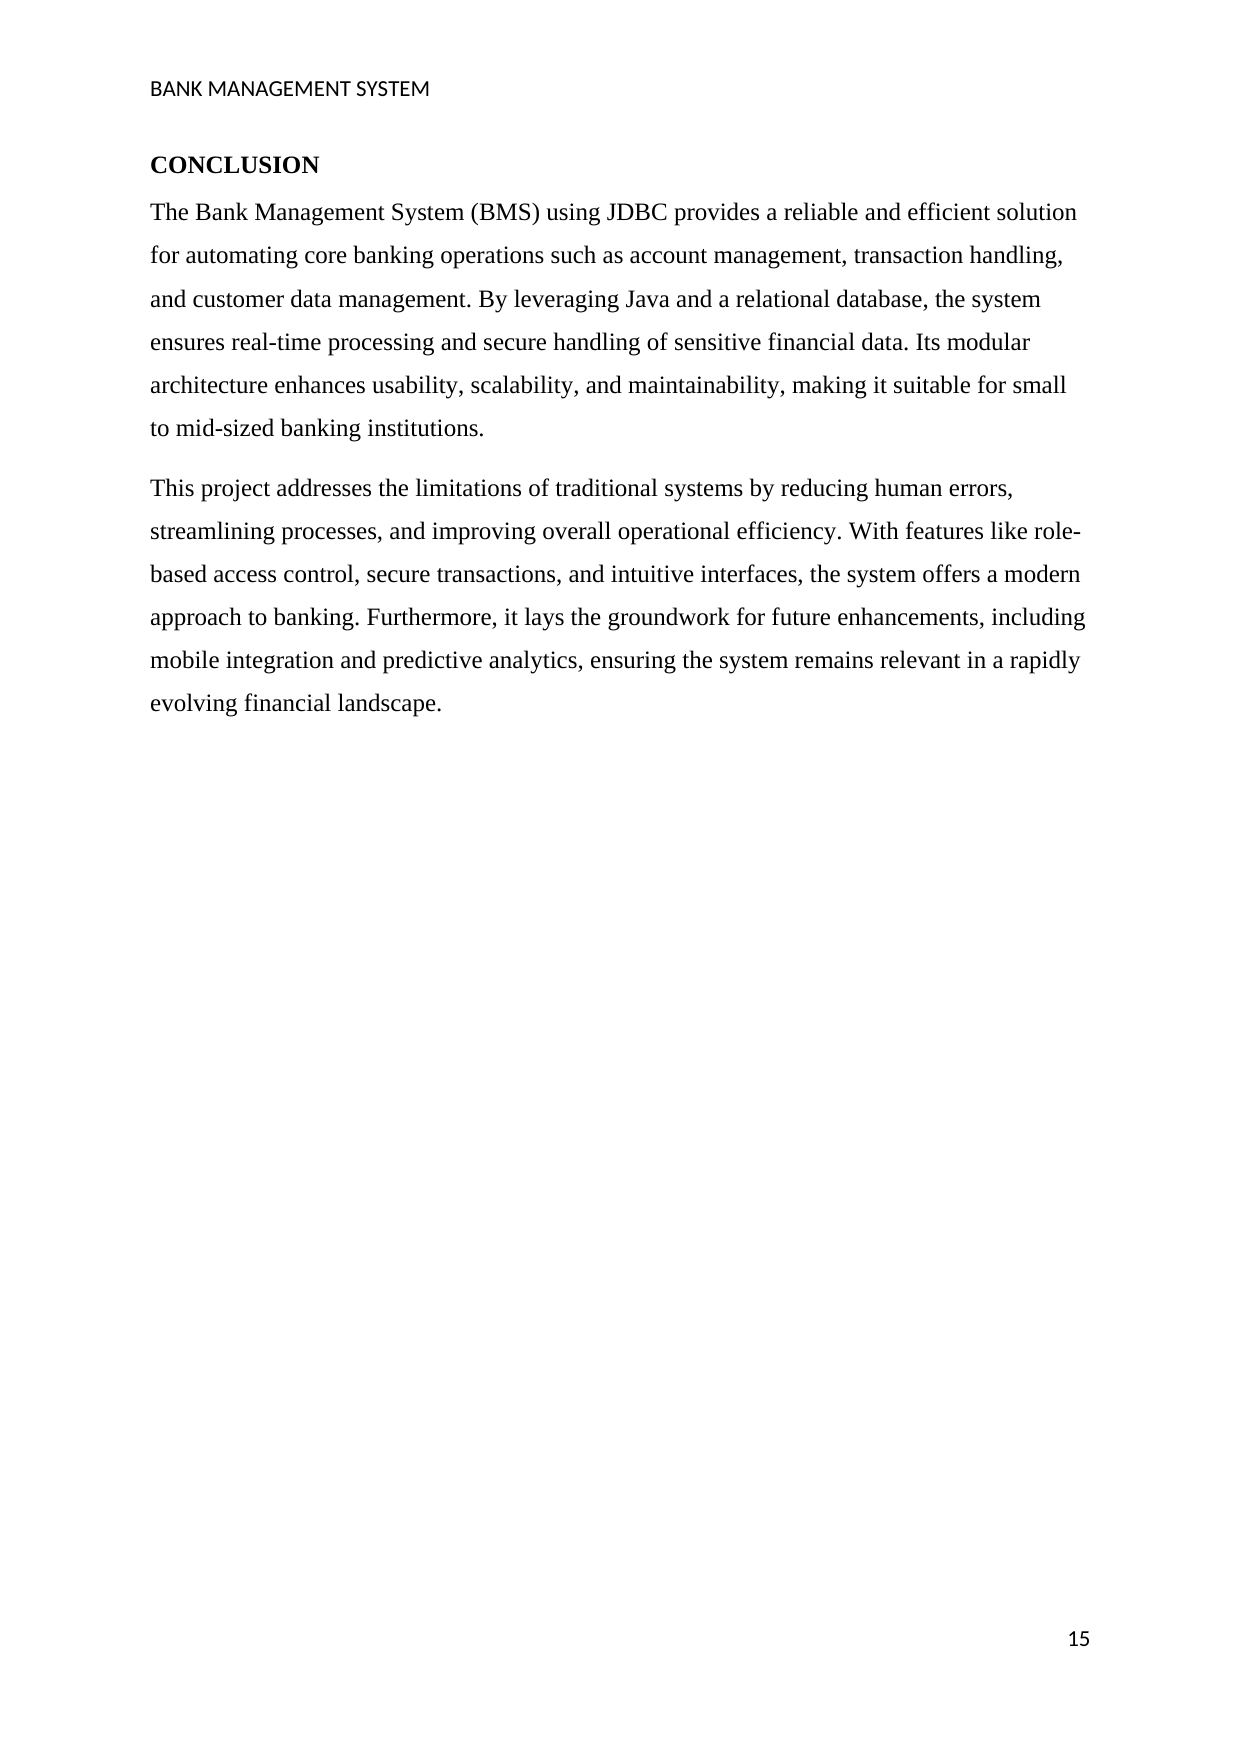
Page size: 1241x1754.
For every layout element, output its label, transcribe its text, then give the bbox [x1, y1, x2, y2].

text This project addresses the limitations of traditional systems by reducing human errors, streamlining processes, and improving overall operational efficiency. With features like role-based access control, secure transactions, and intuitive interfaces, the system offers a modern approach to banking. Furthermore, it lays the groundwork for future enhancements, including mobile integration and predictive analytics, ensuring the system remains relevant in a rapidly evolving financial landscape. [150, 473, 1090, 717]
text CONCLUSION [150, 150, 1090, 179]
text The Bank Management System (BMS) using JDBC provides a reliable and efficient solution for automating core banking operations such as account management, transaction handling, and customer data management. By leveraging Java and a relational database, the system ensures real-time processing and secure handling of sensitive financial data. Its modular architecture enhances usability, scalability, and maintainability, making it suitable for small to mid-sized banking institutions. [150, 197, 1090, 442]
